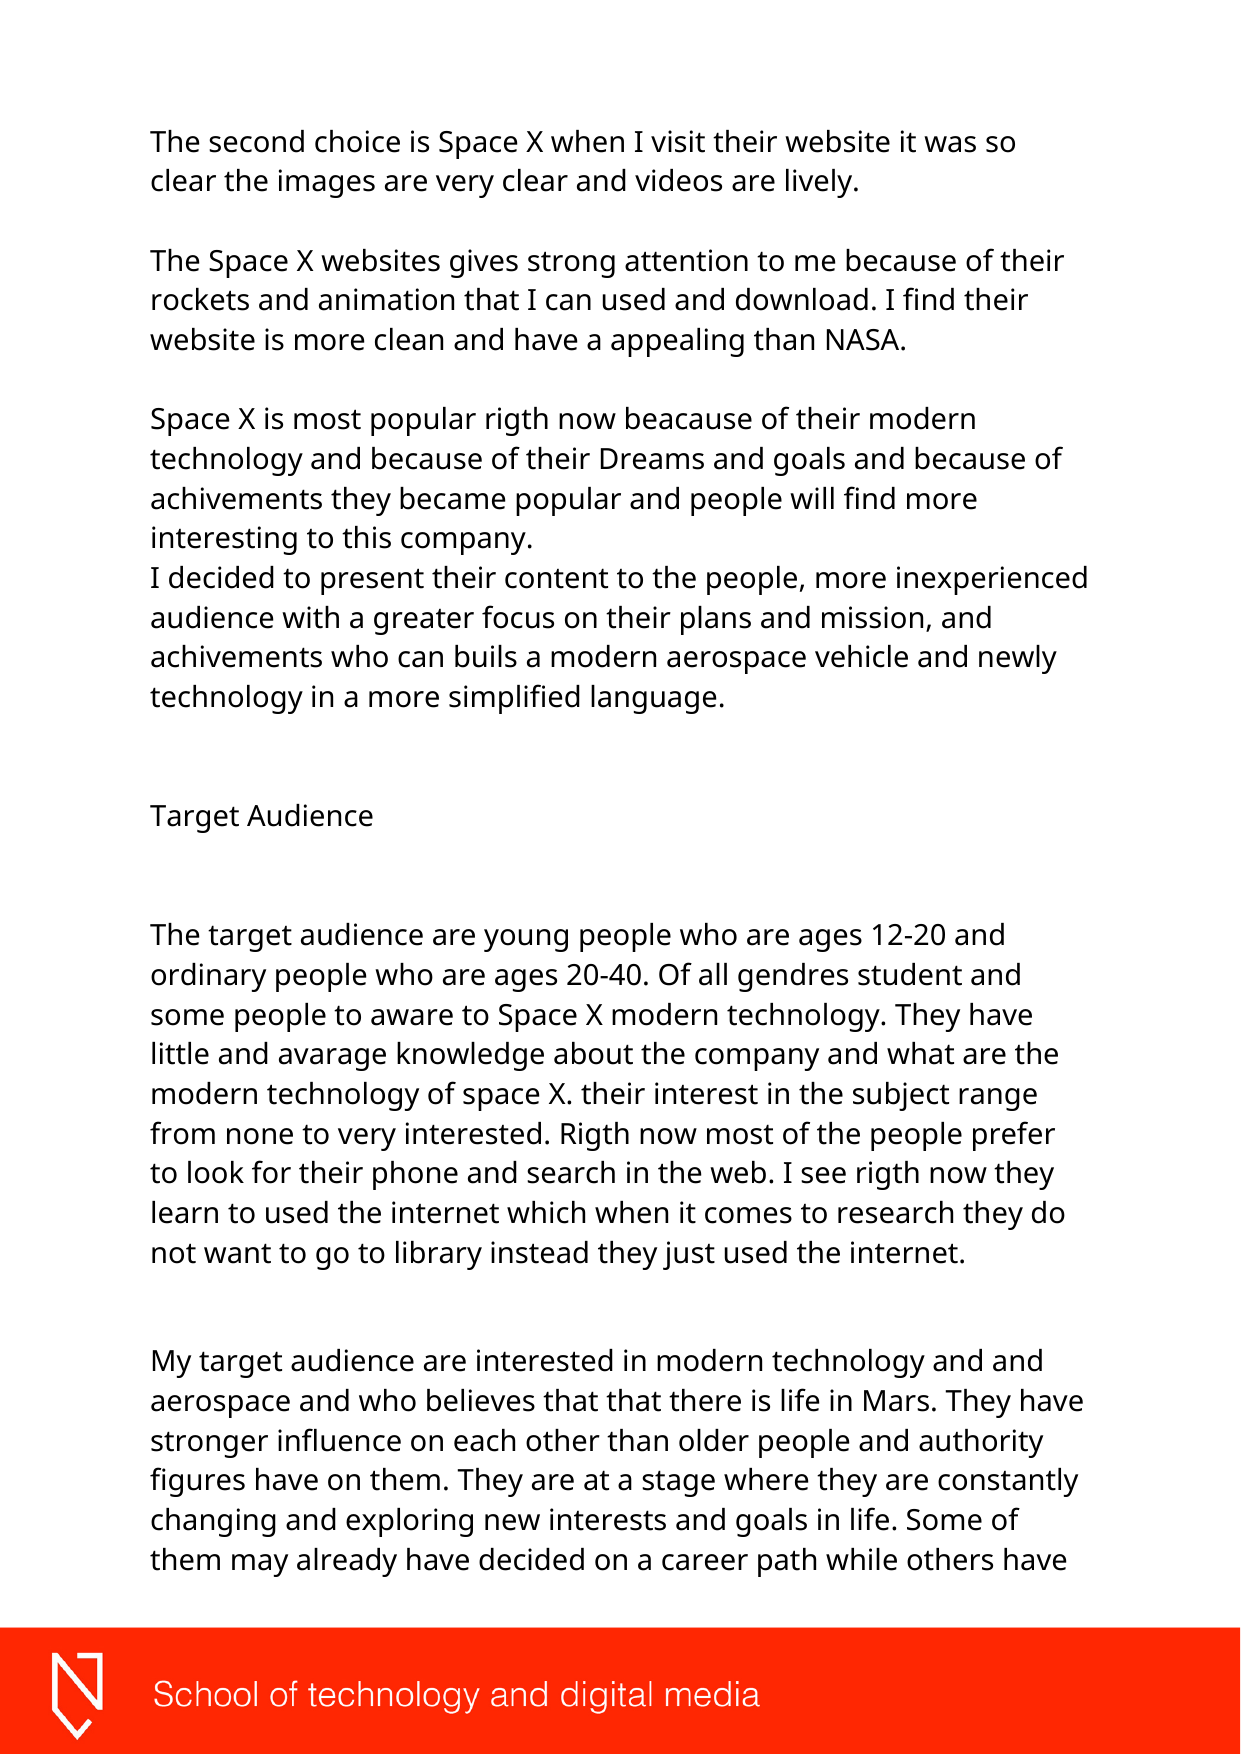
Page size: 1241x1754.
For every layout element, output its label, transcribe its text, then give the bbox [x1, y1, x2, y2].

text Target Audience [150, 796, 1090, 835]
text I decided to present their content to the people, more inexperienced audience with a greater focus on their plans and mission, and achivements who can buils a modern aerospace vehicle and newly technology in a more simplified language. [150, 557, 1090, 716]
text Space X is most popular rigth now beacause of their modern technology and because of their Dreams and goals and because of achivements they became popular and people will find more interesting to this company. [150, 399, 1090, 557]
text The second choice is Space X when I visit their website it was so clear the images are very clear and videos are lively. [150, 121, 1090, 200]
text The target audience are young people who are ages 12-20 and ordinary people who are ages 20-40. Of all gendres student and some people to aware to Space X modern technology. They have little and avarage knowledge about the company and what are the modern technology of space X. their interest in the subject range from none to very interested. Rigth now most of the people prefer to look for their phone and search in the web. I see rigth now they learn to used the internet which when it comes to research they do not want to go to library instead they just used the internet. [150, 914, 1090, 1272]
picture [0, 1618, 1241, 1754]
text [150, 1341, 1090, 1579]
text The Space X websites gives strong attention to me because of their rockets and animation that I can used and download. I find their website is more clean and have a appealing than NASA. [150, 240, 1090, 359]
